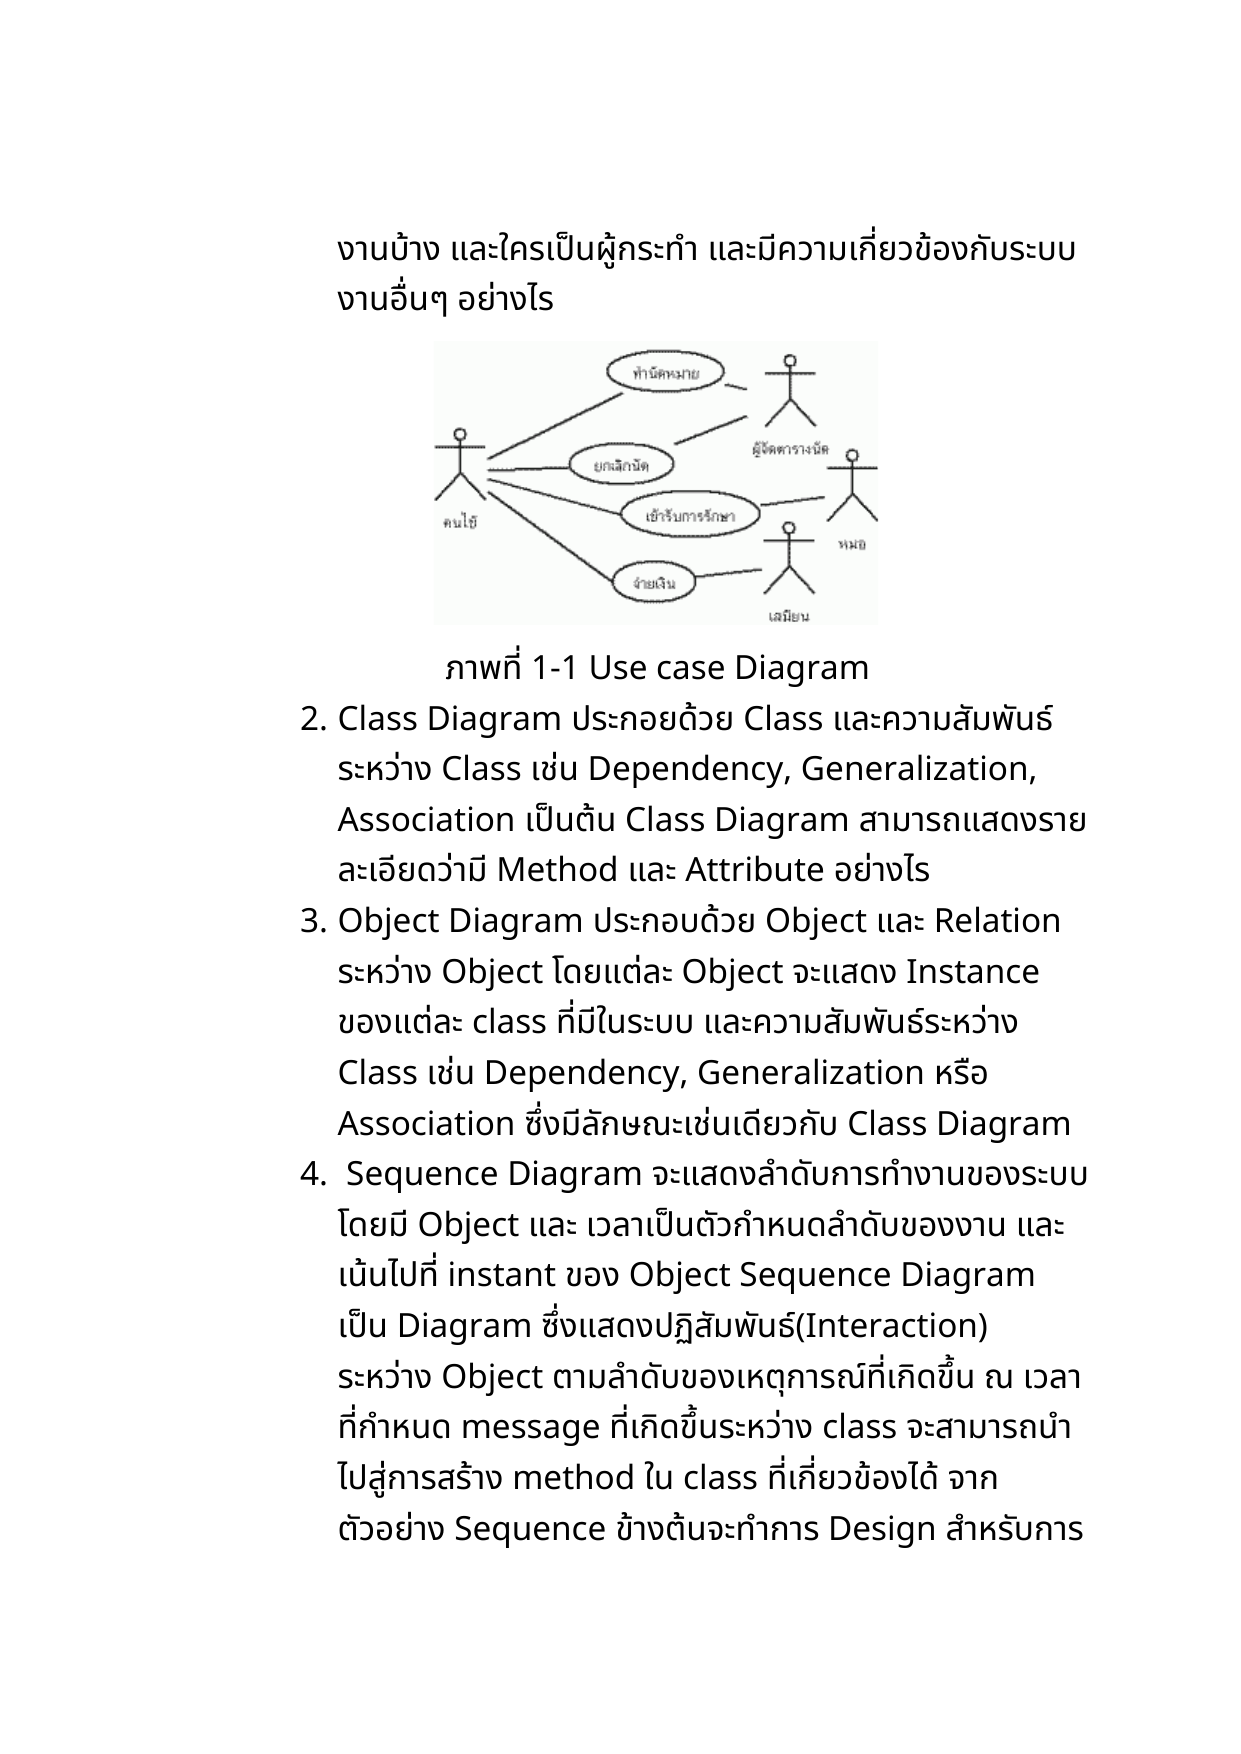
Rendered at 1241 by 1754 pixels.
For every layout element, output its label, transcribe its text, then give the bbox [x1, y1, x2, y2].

list Class Diagram ประกอยด้วย Class และความสัมพันธ์ระหว่าง Class เช่น Dependency, Generalization, Association เป็นต้น Class Diagram สามารถแสดงรายละเอียดว่ามี Method และ Attribute อย่างไร [300, 694, 1090, 897]
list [300, 225, 1090, 326]
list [300, 1150, 1090, 1555]
picture [433, 341, 879, 625]
text ภาพที่ 1-1 Use case Diagram [225, 644, 1090, 694]
list Object Diagram ประกอบด้วย Object และ Relation ระหว่าง Object โดยแต่ละ Object จะแสดง Instance ของแต่ละ class ที่มีในระบบ และความสัมพันธ์ระหว่าง Class เช่น Dependency, Generalization หรือ Association ซึ่งมีลักษณะเช่นเดียวกับ Class Diagram [300, 897, 1090, 1150]
